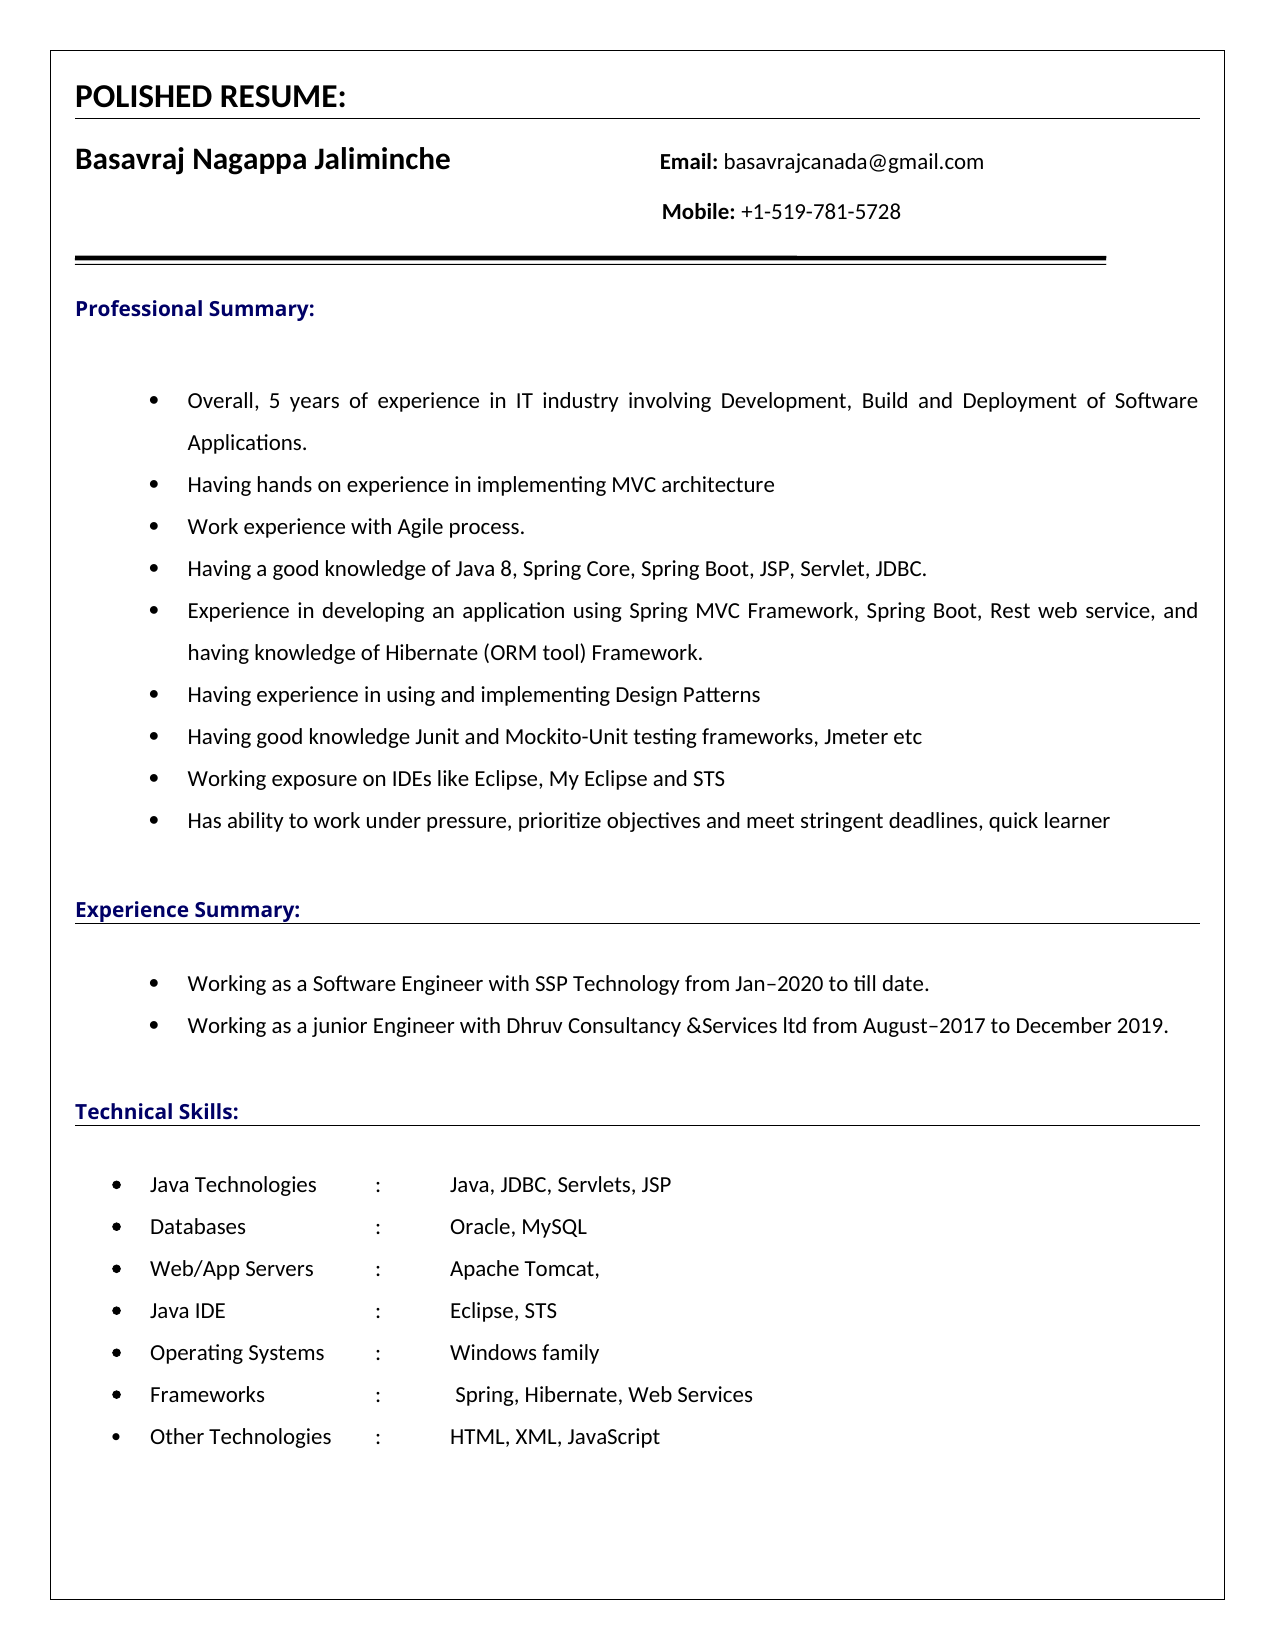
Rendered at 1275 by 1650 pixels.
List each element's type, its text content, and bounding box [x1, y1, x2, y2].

list Working as a junior Engineer with Dhruv Consultancy &Services ltd from August–2017 to December 2019. [150, 1011, 1200, 1039]
list Working exposure on IDEs like Eclipse, My Eclipse and STS [150, 764, 1200, 792]
text POLISHED RESUME: [75, 75, 1200, 118]
text Basavraj Nagappa Jaliminche Email: basavrajcanada@gmail.com [75, 139, 1219, 177]
list Web/App Servers : Apache Tomcat, [112, 1254, 1200, 1282]
list Having a good knowledge of Java 8, Spring Core, Spring Boot, JSP, Servlet, JDBC. [150, 554, 1200, 582]
text Mobile: +1-519-781-5728 [75, 197, 1200, 225]
list Having experience in using and implementing Design Patterns [150, 680, 1200, 708]
list Work experience with Agile process. [150, 512, 1200, 540]
list Having good knowledge Junit and Mockito-Unit testing frameworks, Jmeter etc [150, 722, 1200, 750]
list Java Technologies : Java, JDBC, Servlets, JSP [112, 1171, 1200, 1198]
list Other Technologies : HTML, XML, JavaScript [112, 1422, 1200, 1450]
list Working as a Software Engineer with SSP Technology from Jan–2020 to till date. [150, 969, 1200, 997]
list Has ability to work under pressure, prioritize objectives and meet stringent deadlines, quick learner [150, 806, 1200, 834]
text Professional Summary: [75, 291, 1200, 322]
list Having hands on experience in implementing MVC architecture [150, 470, 1200, 498]
list Databases : Oracle, MySQL [112, 1212, 1200, 1241]
subtitle Experience Summary: [75, 895, 1200, 923]
list Java IDE : Eclipse, STS [112, 1296, 1200, 1324]
subtitle Technical Skills: [75, 1097, 1200, 1125]
list Overall, 5 years of experience in IT industry involving Development, Build and Deployment of Software Applications. [150, 386, 1200, 456]
list Experience in developing an application using Spring MVC Framework, Spring Boot, Rest web service, and having knowledge of Hibernate (ORM tool) Framework. [150, 596, 1200, 666]
list Frameworks : Spring, Hibernate, Web Services [112, 1380, 1200, 1408]
list Operating Systems : Windows family [112, 1338, 1200, 1366]
